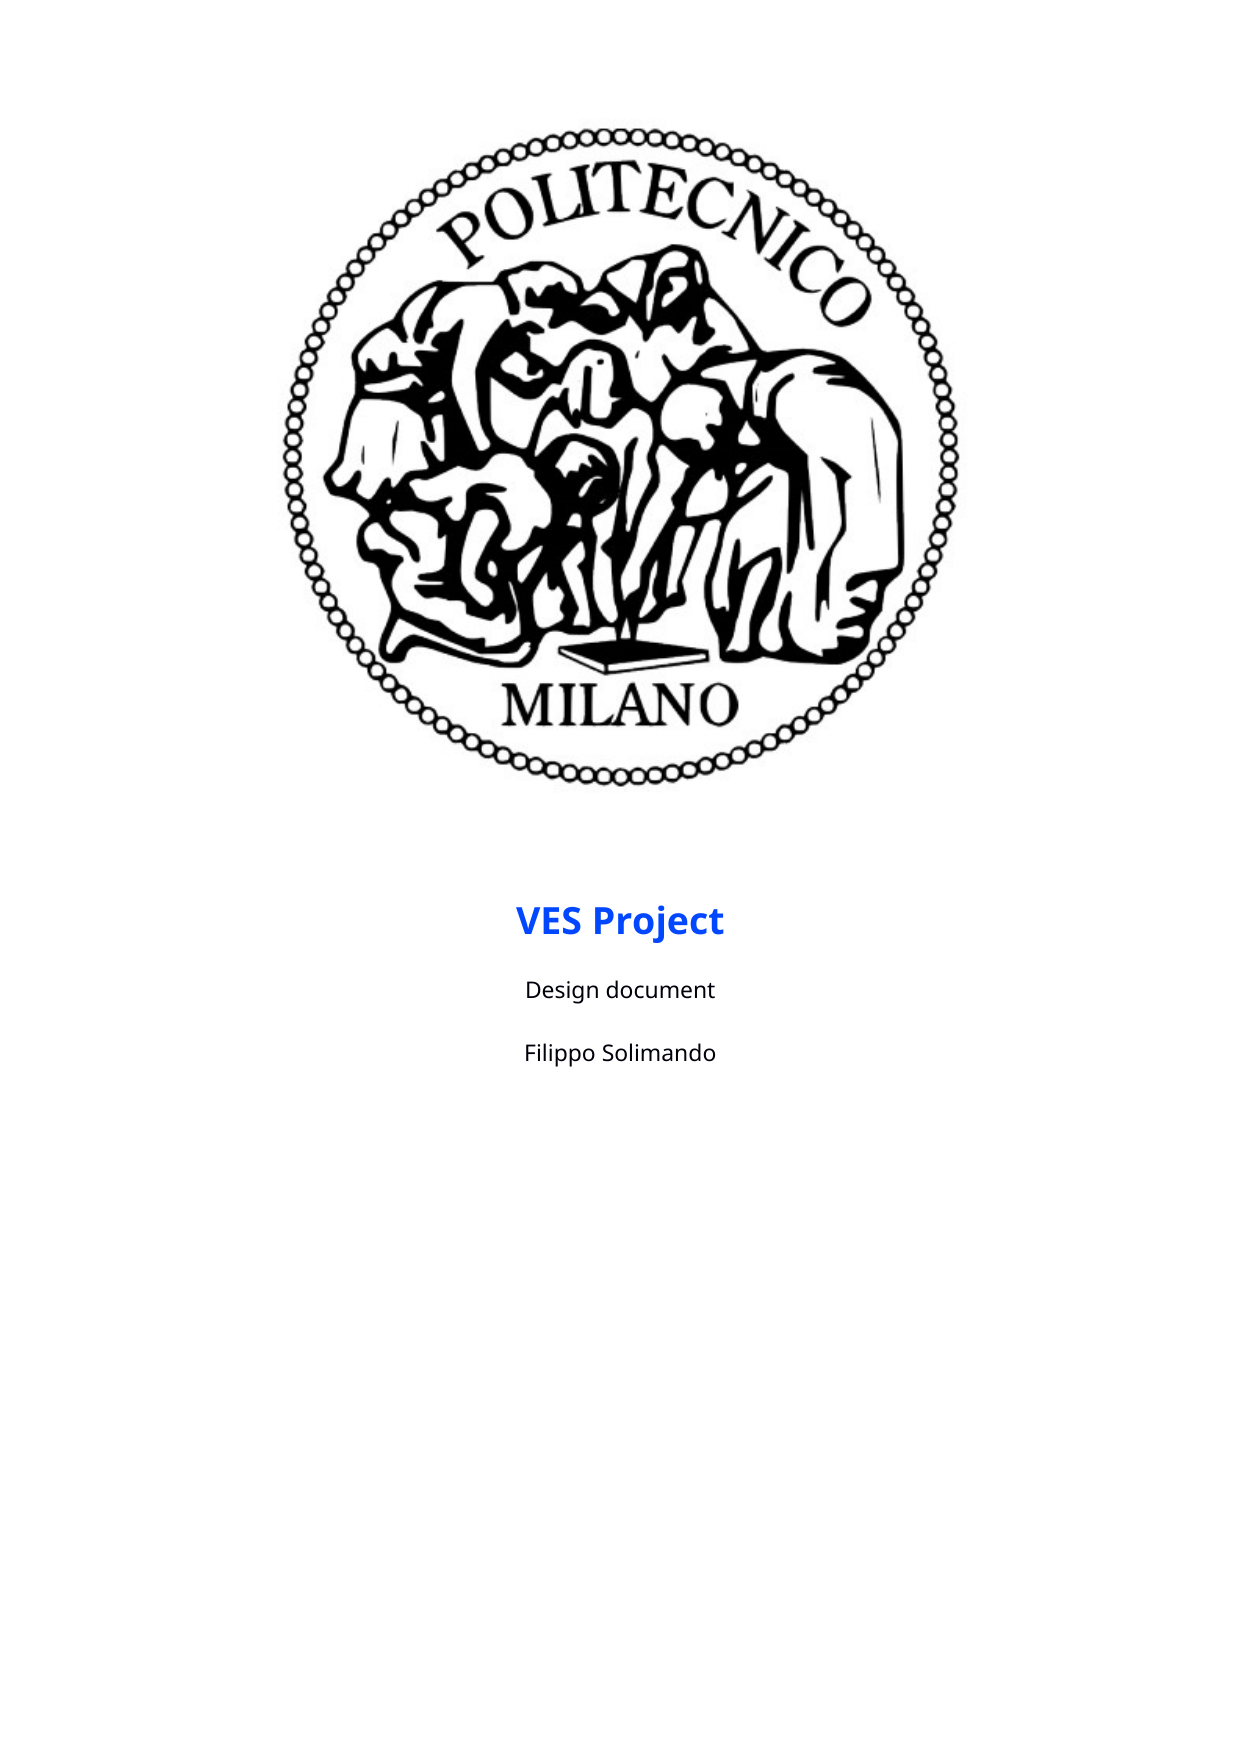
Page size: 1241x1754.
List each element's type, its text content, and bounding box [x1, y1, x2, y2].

text VES Project [118, 894, 1122, 945]
text Design document [118, 974, 1122, 1005]
picture [266, 118, 974, 807]
text Filippo Solimando [118, 1037, 1122, 1068]
